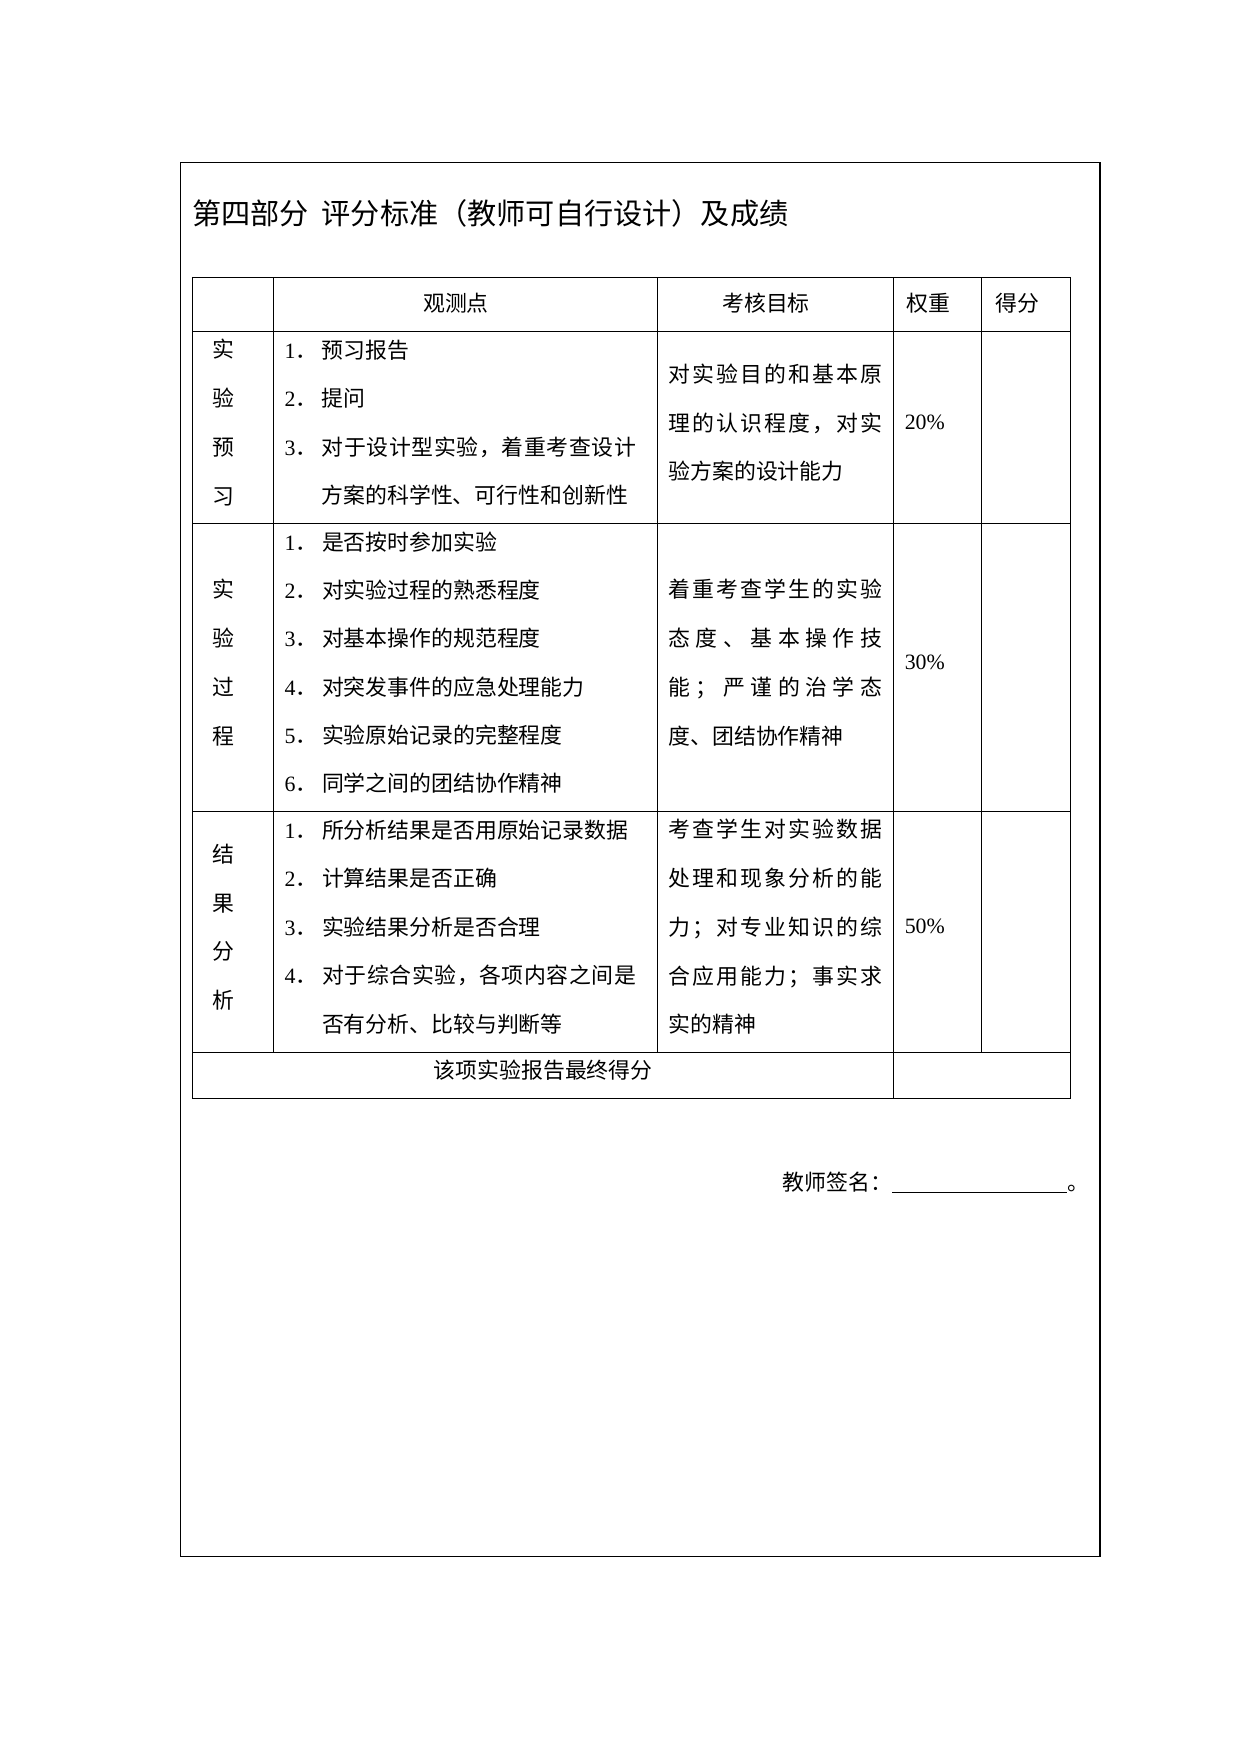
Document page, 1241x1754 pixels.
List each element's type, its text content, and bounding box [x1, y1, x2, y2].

table_cell 第四部分 评分标准（教师可自行设计）及成绩 教师签名： 。 [181, 163, 1099, 1556]
